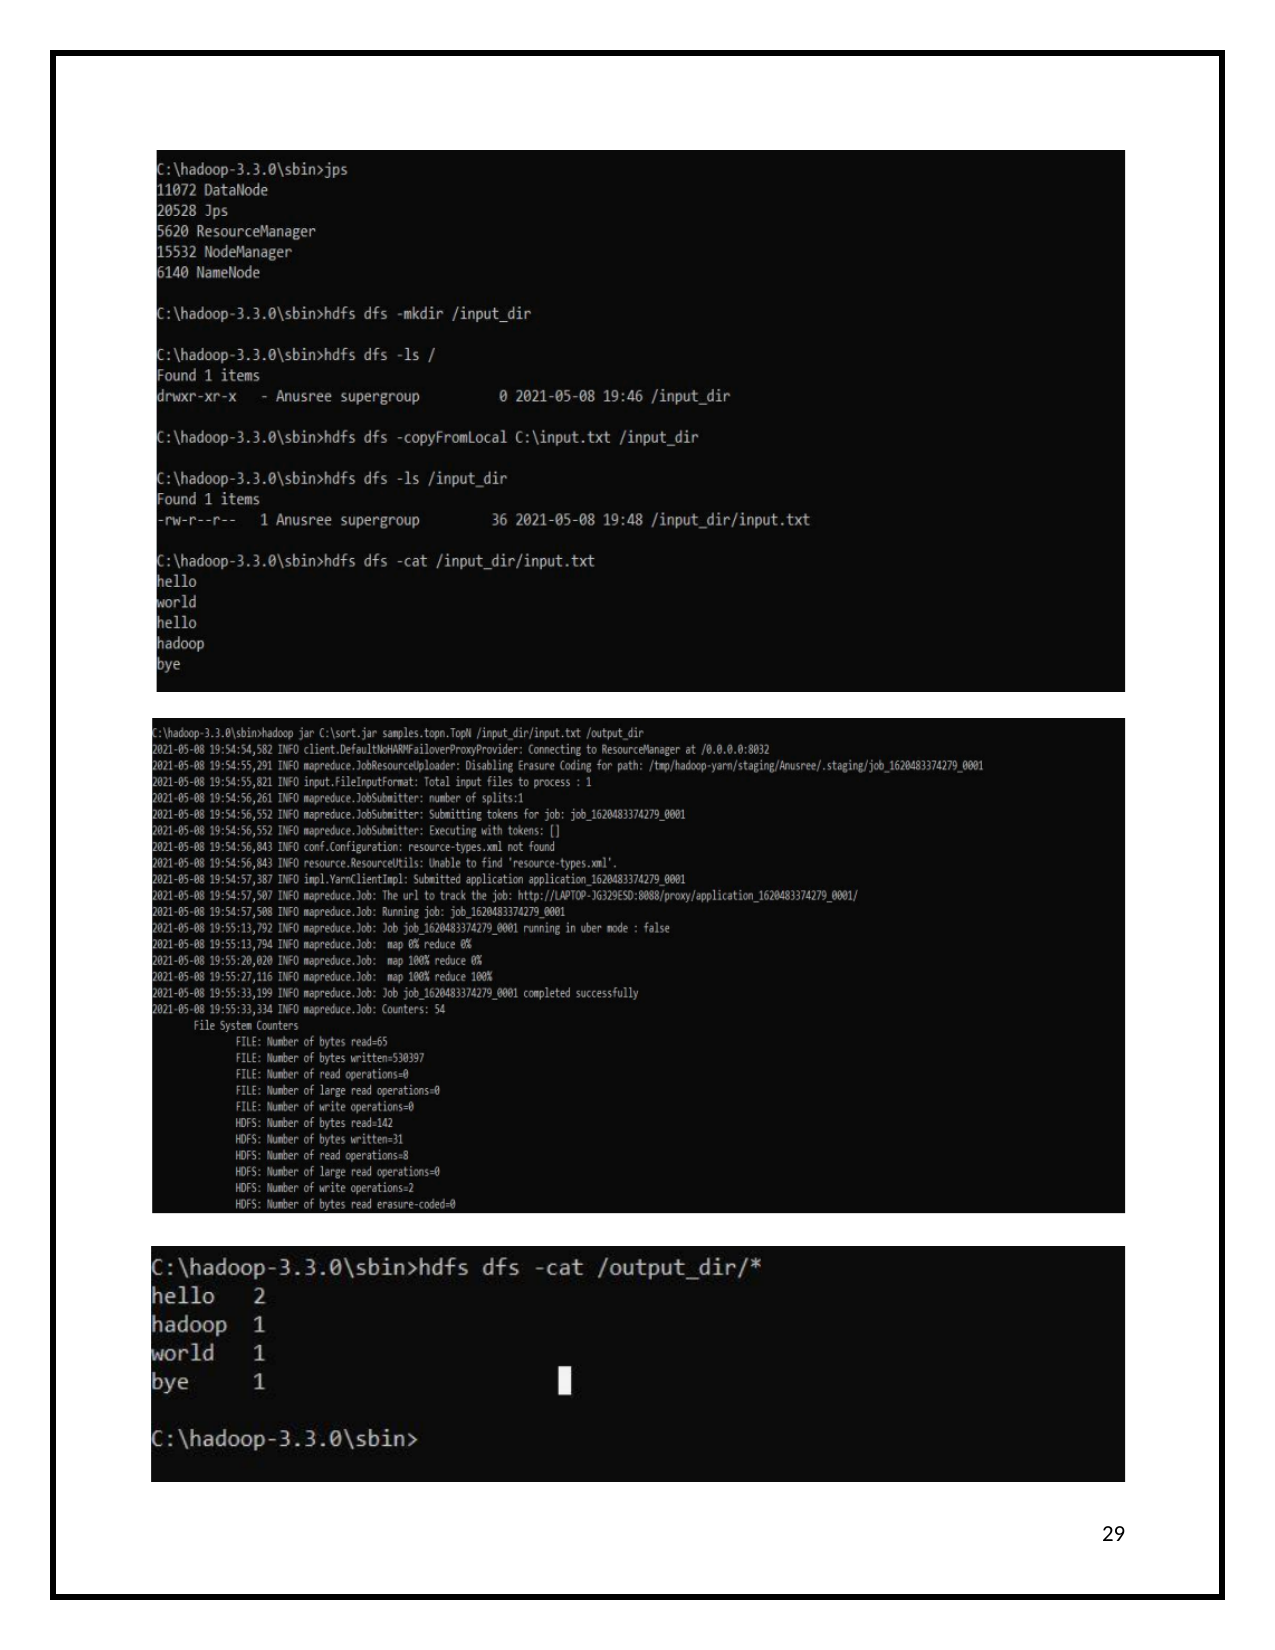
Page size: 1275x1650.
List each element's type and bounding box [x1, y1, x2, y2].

picture [150, 150, 1125, 692]
picture [150, 1246, 1125, 1482]
picture [150, 718, 1125, 1221]
